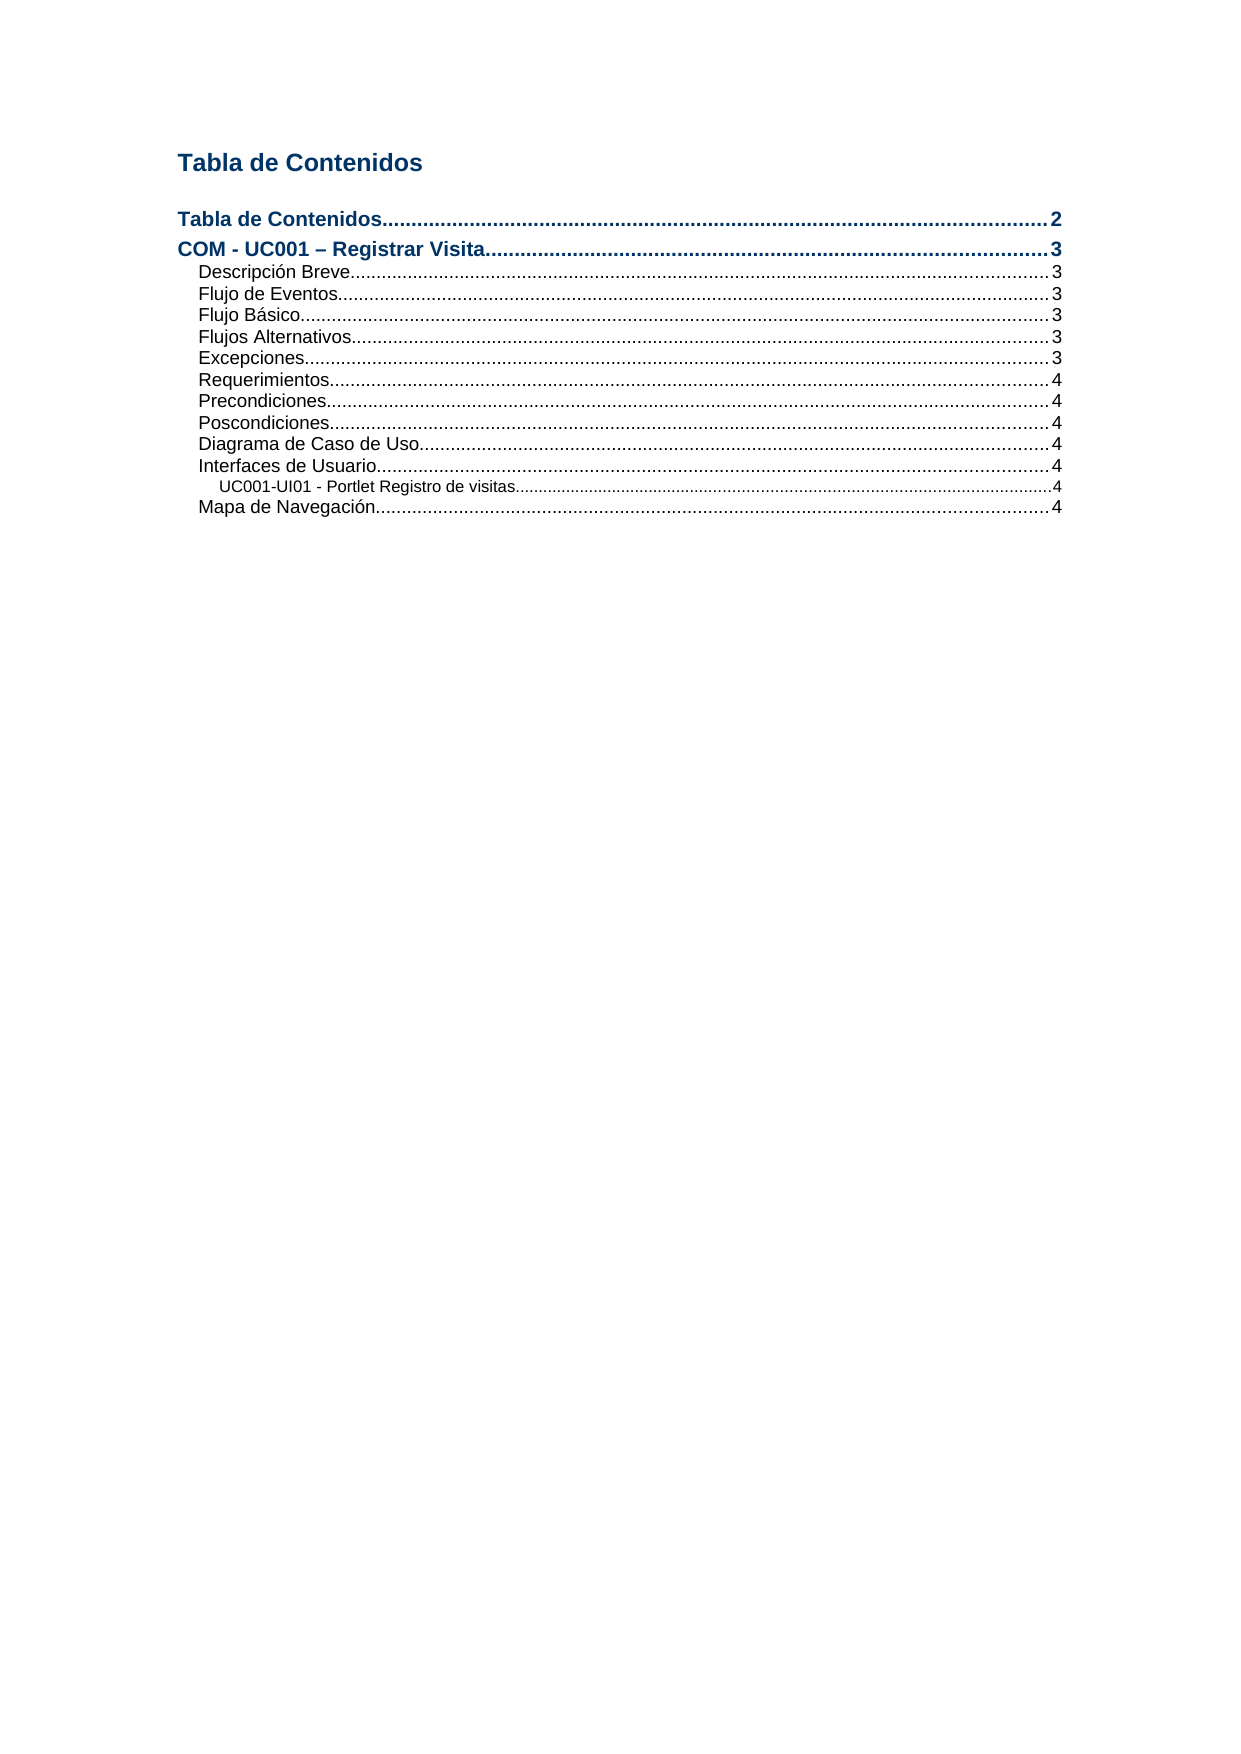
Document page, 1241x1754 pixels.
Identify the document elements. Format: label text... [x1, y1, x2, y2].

text Excepciones 3 [198, 347, 1063, 368]
text Flujo de Eventos 3 [198, 282, 1063, 304]
text Tabla de Contenidos 2 [177, 207, 1063, 231]
subtitle Tabla de Contenidos [177, 148, 1063, 176]
text Flujos Alternativos 3 [198, 325, 1063, 347]
text Descripción Breve 3 [198, 261, 1063, 282]
text Interfaces de Usuario 4 [198, 455, 1063, 476]
text Requerimientos 4 [198, 368, 1063, 390]
text Diagrama de Caso de Uso 4 [198, 433, 1063, 455]
text COM - UC001 – Registrar Visita 3 [177, 237, 1063, 261]
text Precondiciones 4 [198, 390, 1063, 412]
text UC001-UI01 - Portlet Registro de visitas. 4 [219, 476, 1063, 496]
text Flujo Básico 3 [198, 304, 1063, 325]
text Poscondiciones 4 [198, 412, 1063, 433]
text Mapa de Navegación 4 [198, 496, 1063, 517]
